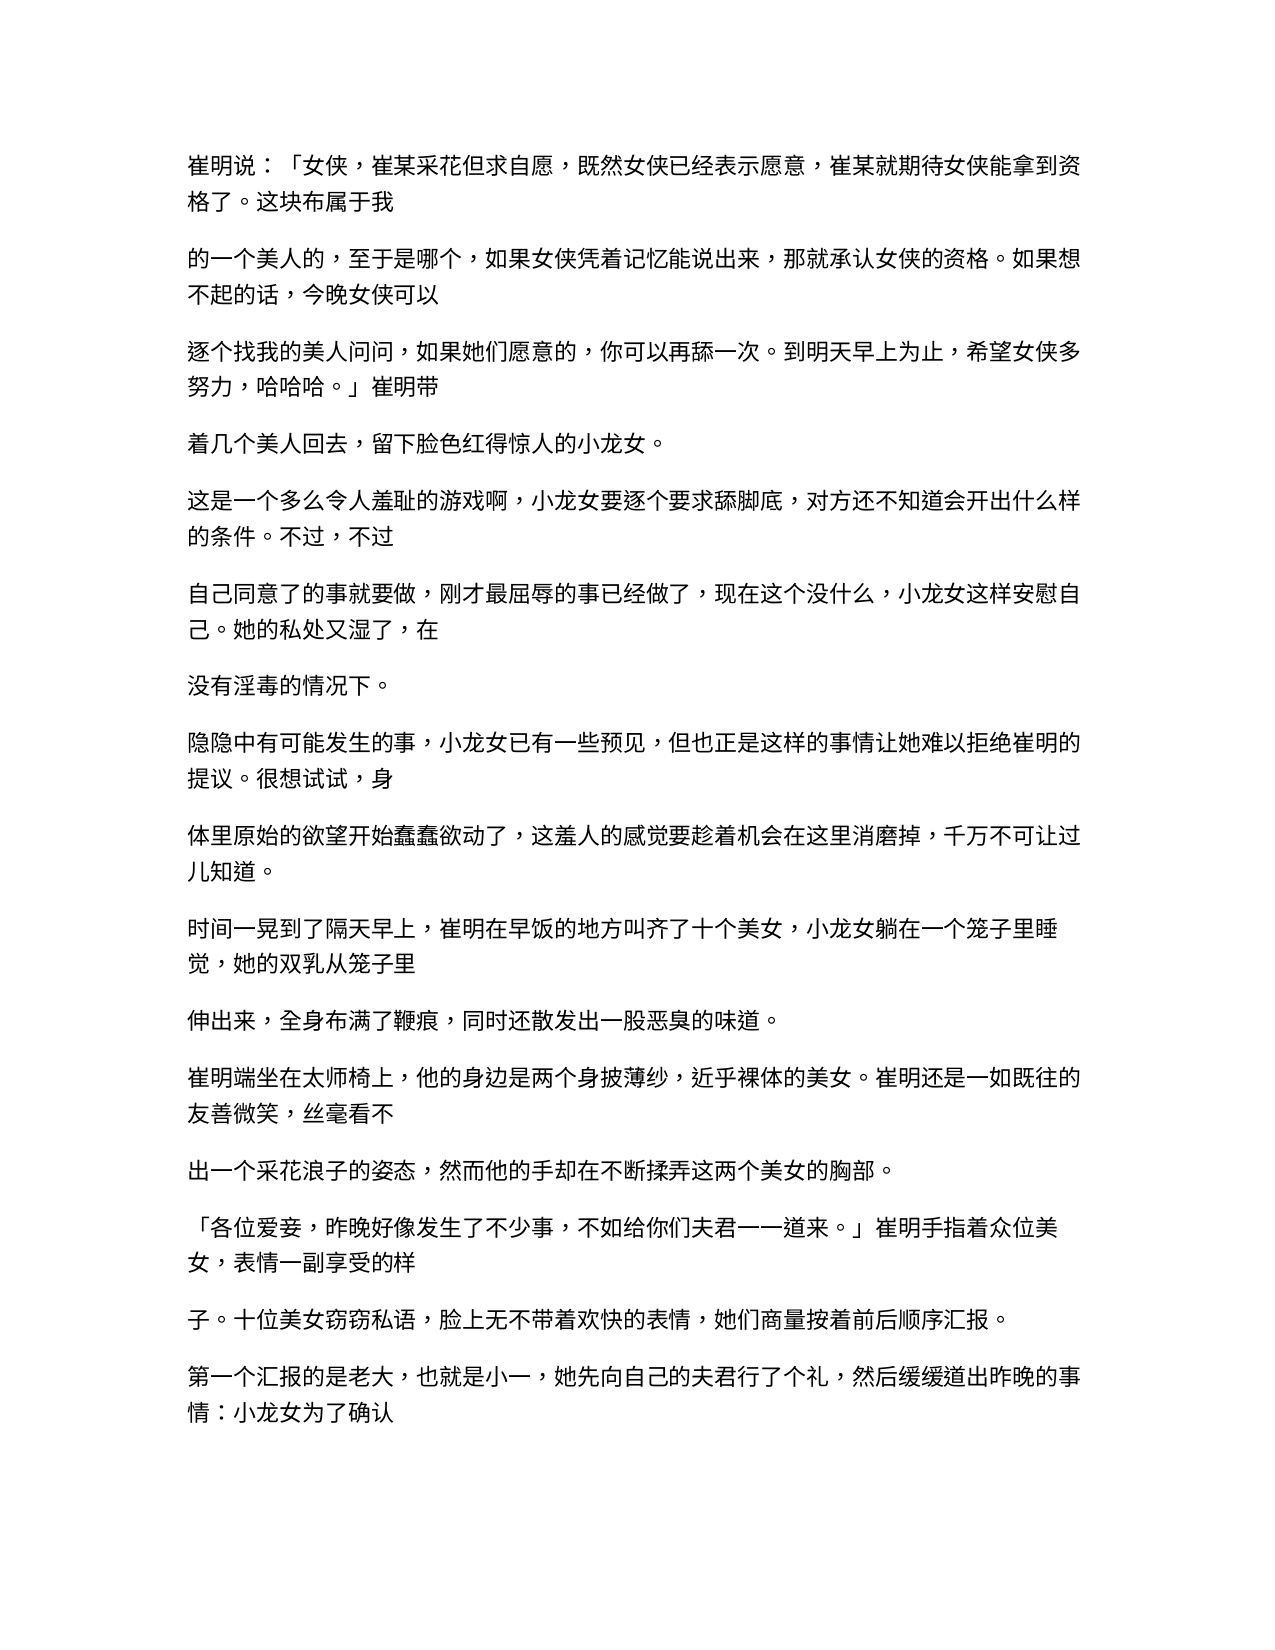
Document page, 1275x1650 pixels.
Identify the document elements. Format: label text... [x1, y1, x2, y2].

text 没有淫毒的情况下。 [187, 670, 1087, 702]
text 第一个汇报的是老大，也就是小一，她先向自己的夫君行了个礼，然后缓缓道出昨晚的事情：小龙女为了确认 [187, 1361, 1087, 1428]
text 自己同意了的事就要做，刚才最屈辱的事已经做了，现在这个没什么，小龙女这样安慰自己。她的私处又湿了，在 [187, 578, 1087, 645]
text 崔明说：「女侠，崔某采花但求自愿，既然女侠已经表示愿意，崔某就期待女侠能拿到资格了。这块布属于我 [187, 150, 1087, 217]
text 着几个美人回去，留下脸色红得惊人的小龙女。 [187, 428, 1087, 459]
text 出一个采花浪子的姿态，然而他的手却在不断揉弄这两个美女的胸部。 [187, 1155, 1087, 1186]
text 伸出来，全身布满了鞭痕，同时还散发出一股恶臭的味道。 [187, 1005, 1087, 1036]
text 的一个美人的，至于是哪个，如果女侠凭着记忆能说出来，那就承认女侠的资格。如果想不起的话，今晚女侠可以 [187, 243, 1087, 310]
text 体里原始的欲望开始蠢蠢欲动了，这羞人的感觉要趁着机会在这里消磨掉，千万不可让过儿知道。 [187, 820, 1087, 887]
text 隐隐中有可能发生的事，小龙女已有一些预见，但也正是这样的事情让她难以拒绝崔明的提议。很想试试，身 [187, 727, 1087, 794]
text 时间一晃到了隔天早上，崔明在早饭的地方叫齐了十个美女，小龙女躺在一个笼子里睡觉，她的双乳从笼子里 [187, 912, 1087, 980]
text 「各位爱妾，昨晚好像发生了不少事，不如给你们夫君一一道来。」崔明手指着众位美女，表情一副享受的样 [187, 1211, 1087, 1279]
text 这是一个多么令人羞耻的游戏啊，小龙女要逐个要求舔脚底，对方还不知道会开出什么样的条件。不过，不过 [187, 485, 1087, 552]
text 子。十位美女窃窃私语，脸上无不带着欢快的表情，她们商量按着前后顺序汇报。 [187, 1304, 1087, 1335]
text 崔明端坐在太师椅上，他的身边是两个身披薄纱，近乎裸体的美女。崔明还是一如既往的友善微笑，丝毫看不 [187, 1062, 1087, 1129]
text 逐个找我的美人问问，如果她们愿意的，你可以再舔一次。到明天早上为止，希望女侠多努力，哈哈哈。」崔明带 [187, 335, 1087, 403]
